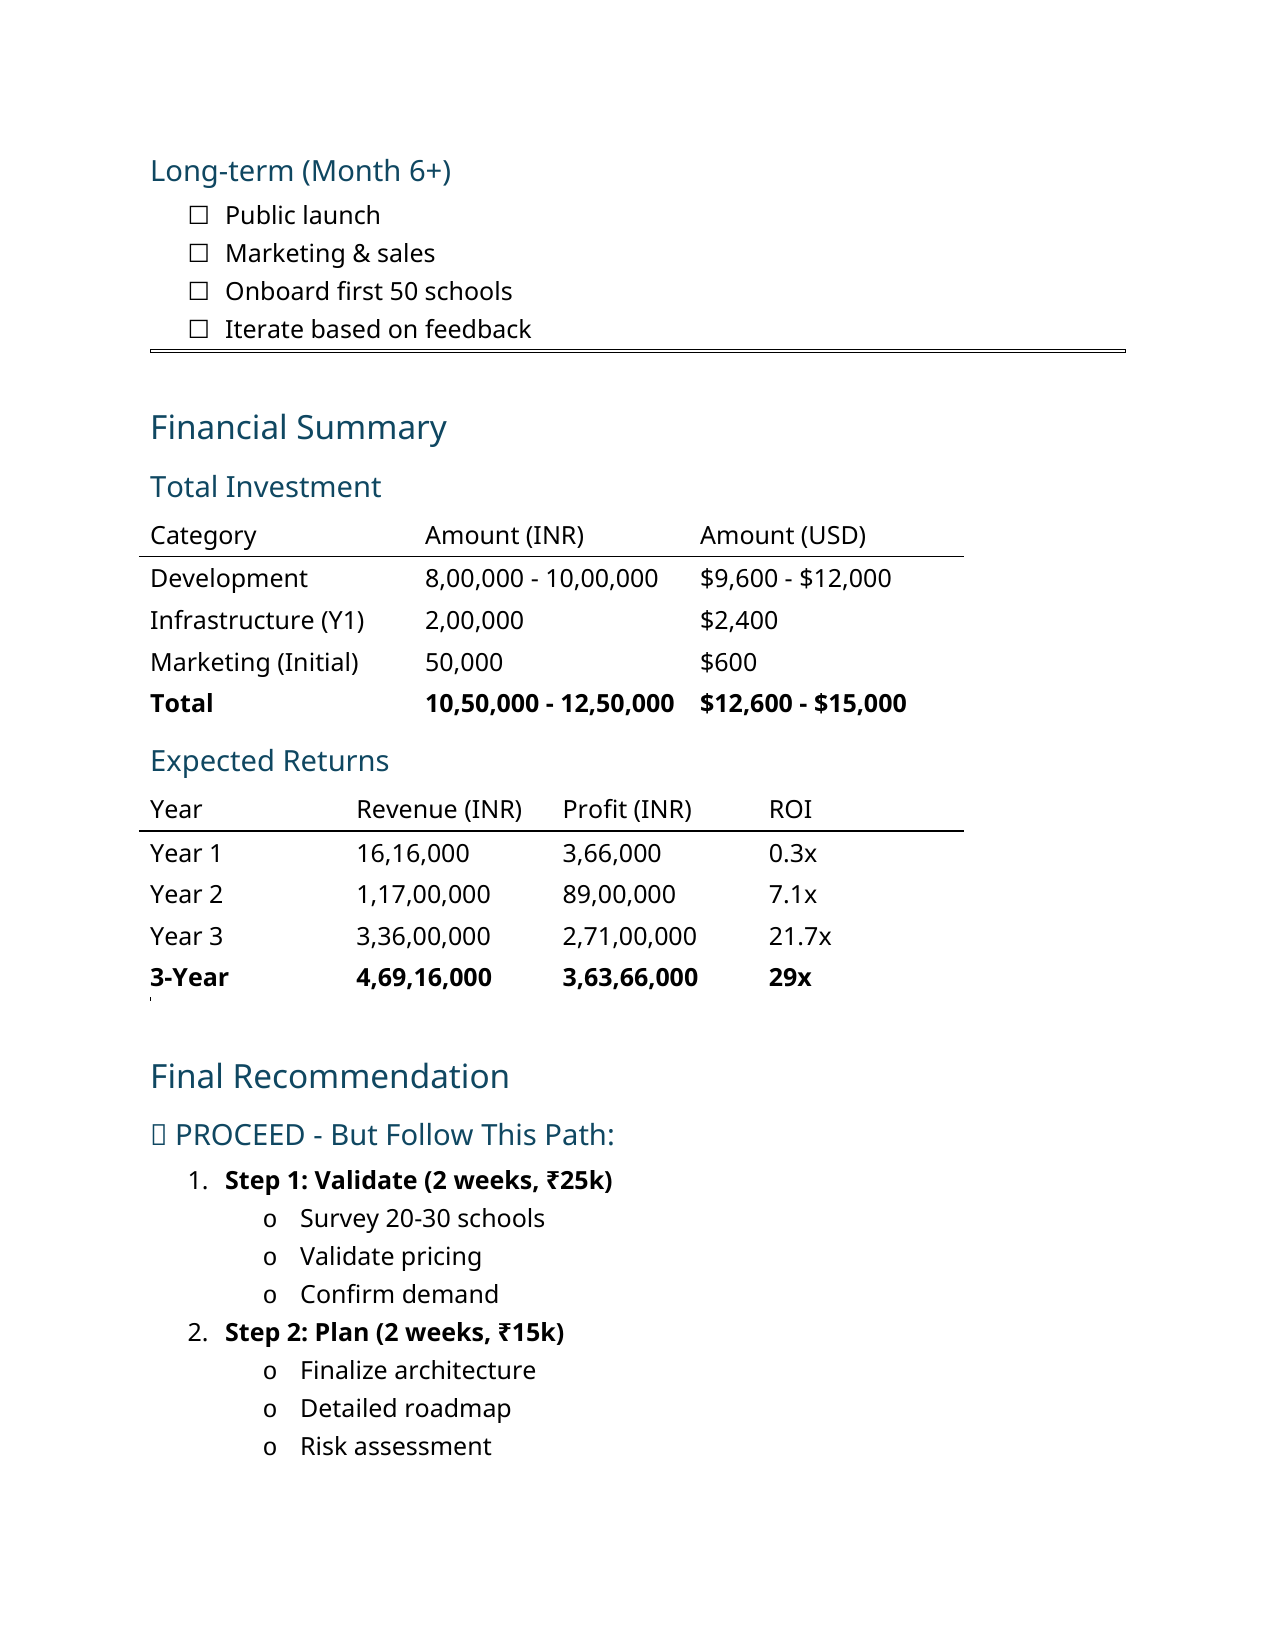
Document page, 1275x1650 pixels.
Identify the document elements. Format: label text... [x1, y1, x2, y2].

table_cell 29x [758, 956, 964, 998]
table_cell 21.7x [758, 915, 964, 956]
table_header Amount (USD) [689, 514, 964, 556]
table_cell 3,63,66,000 [551, 956, 757, 998]
list Finalize architecture [262, 1352, 1125, 1387]
table_header Year [139, 788, 345, 830]
table_cell $9,600 - $12,000 [689, 557, 964, 599]
list Survey 20-30 schools [262, 1201, 1125, 1235]
table_cell $600 [689, 641, 964, 682]
table_header Profit (INR) [551, 788, 757, 830]
table_cell 10,50,000 - 12,50,000 [414, 682, 689, 724]
table_cell Year 3 [139, 915, 345, 956]
table_cell $2,400 [689, 599, 964, 641]
list Detailed roadmap [262, 1390, 1125, 1425]
table_cell 3-Year [139, 956, 345, 998]
list Step 2: Plan (2 weeks, ₹15k) [187, 1314, 1125, 1349]
table_header Revenue (INR) [345, 788, 551, 830]
table_cell 2,71,00,000 [551, 915, 757, 956]
table_cell 0.3x [758, 832, 964, 873]
table_header Category [139, 514, 414, 556]
list Iterate based on feedback [187, 311, 1125, 346]
subtitle Financial Summary [150, 404, 1125, 449]
table_cell 7.1x [758, 873, 964, 914]
subtitle Expected Returns [150, 740, 1125, 780]
table_cell Year 2 [139, 873, 345, 914]
list Confirm demand [262, 1277, 1125, 1311]
table_cell 1,17,00,000 [345, 873, 551, 914]
table_cell 89,00,000 [551, 873, 757, 914]
table_header ROI [758, 788, 964, 830]
table_cell 8,00,000 - 10,00,000 [414, 557, 689, 599]
list Onboard first 50 schools [187, 274, 1125, 308]
list Validate pricing [262, 1238, 1125, 1273]
table_cell $12,600 - $15,000 [689, 682, 964, 724]
list Step 1: Validate (2 weeks, ₹25k) [187, 1163, 1125, 1197]
table_cell Marketing (Initial) [139, 641, 414, 682]
subtitle ✅ PROCEED - But Follow This Path: [150, 1115, 1125, 1154]
table_cell Total [139, 682, 414, 724]
list Marketing & sales [187, 236, 1125, 270]
table_cell 3,66,000 [551, 832, 757, 873]
subtitle Final Recommendation [150, 1053, 1125, 1098]
table_cell Infrastructure (Y1) [139, 599, 414, 641]
table_cell 4,69,16,000 [345, 956, 551, 998]
table_header Amount (INR) [414, 514, 689, 556]
table_cell Year 1 [139, 832, 345, 873]
table_cell Development [139, 557, 414, 599]
table_cell 16,16,000 [345, 832, 551, 873]
table_cell 50,000 [414, 641, 689, 682]
table_cell 3,36,00,000 [345, 915, 551, 956]
list Public launch [187, 198, 1125, 232]
table_cell 2,00,000 [414, 599, 689, 641]
list Risk assessment [262, 1428, 1125, 1463]
subtitle Long-term (Month 6+) [150, 150, 1125, 190]
subtitle Total Investment [150, 466, 1125, 506]
